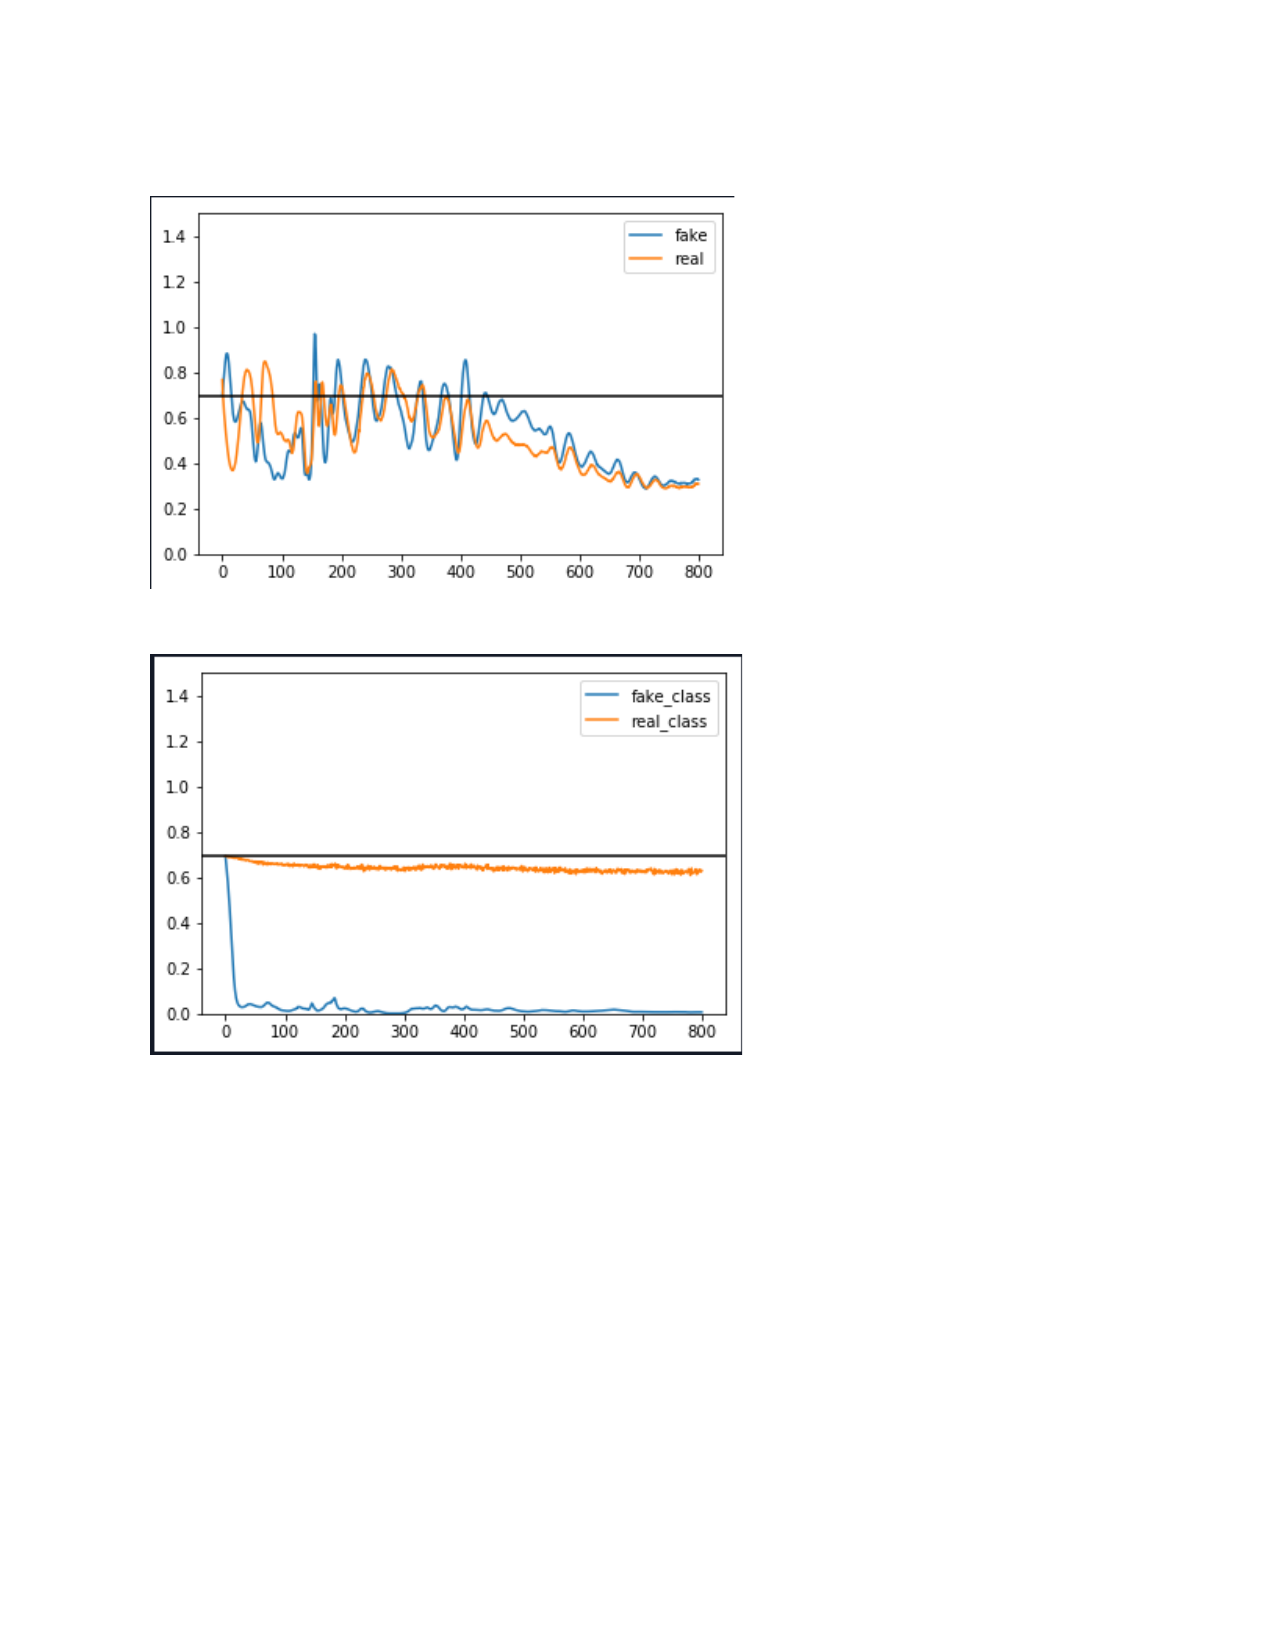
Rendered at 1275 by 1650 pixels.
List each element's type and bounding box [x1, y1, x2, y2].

picture [150, 196, 735, 589]
picture [150, 654, 743, 1055]
